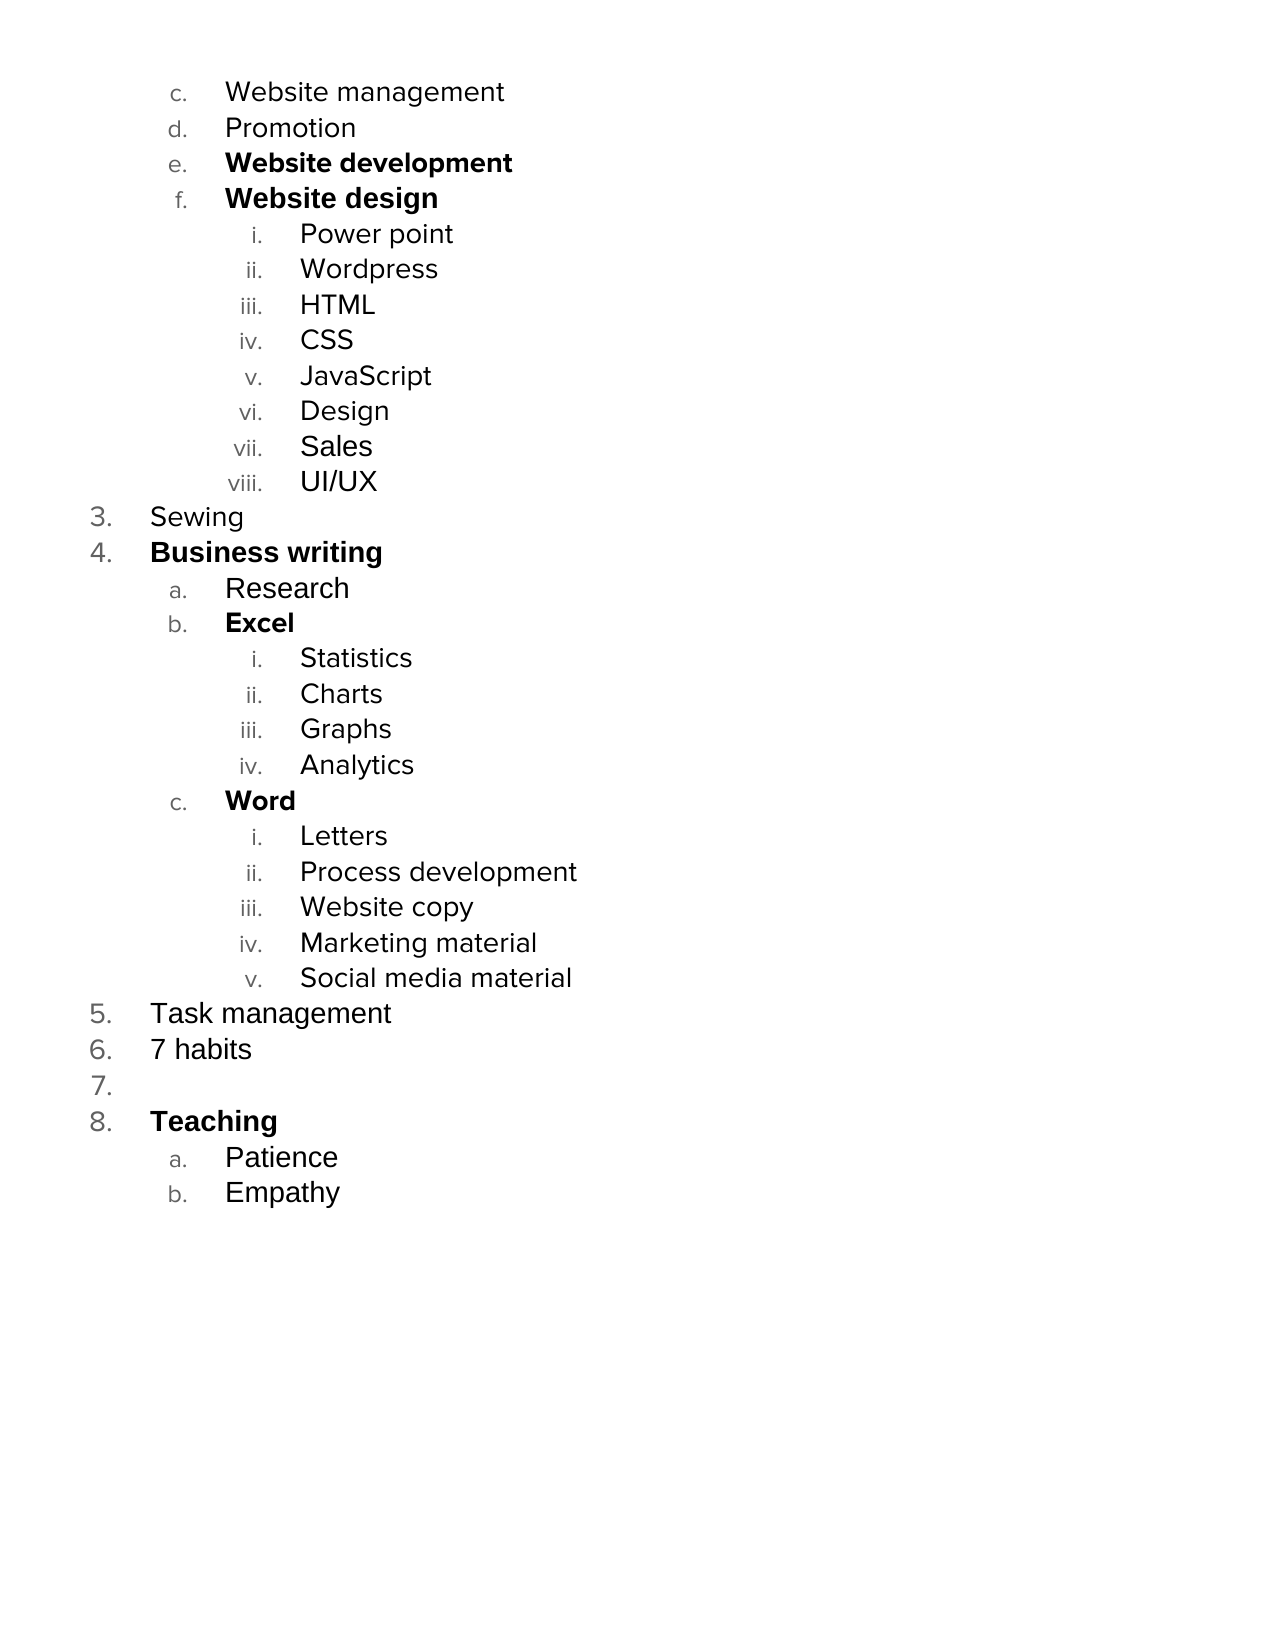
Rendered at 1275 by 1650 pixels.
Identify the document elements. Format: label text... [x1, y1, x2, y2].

list JavaScript [262, 358, 1200, 394]
list CSS [262, 323, 1200, 358]
list Statistics [262, 641, 1200, 676]
list Empathy [187, 1174, 1200, 1209]
list Website copy [262, 889, 1200, 925]
list Analytics [262, 747, 1200, 783]
list Research [187, 571, 1200, 605]
list HTML [262, 287, 1200, 323]
list Process development [262, 854, 1200, 889]
list Sales [262, 429, 1200, 464]
list UI/UX [262, 464, 1200, 499]
list Word [187, 783, 1200, 818]
list Letters [262, 818, 1200, 854]
list Wordpress [262, 252, 1200, 287]
list Sewing [112, 499, 1200, 534]
list Design [262, 394, 1200, 429]
list Website management [187, 75, 1200, 111]
list Marketing material [262, 925, 1200, 961]
list Charts [262, 676, 1200, 712]
list Website design [187, 182, 1200, 216]
list 7 habits [112, 1032, 1200, 1068]
list Promotion [187, 111, 1200, 146]
list Teaching [112, 1104, 1200, 1140]
list Business writing [112, 534, 1200, 571]
list Patience [187, 1140, 1200, 1174]
list Graphs [262, 712, 1200, 747]
list Social media material [262, 961, 1200, 996]
list Excel [187, 605, 1200, 641]
list Website development [187, 146, 1200, 182]
list Task management [112, 996, 1200, 1032]
list Power point [262, 216, 1200, 252]
